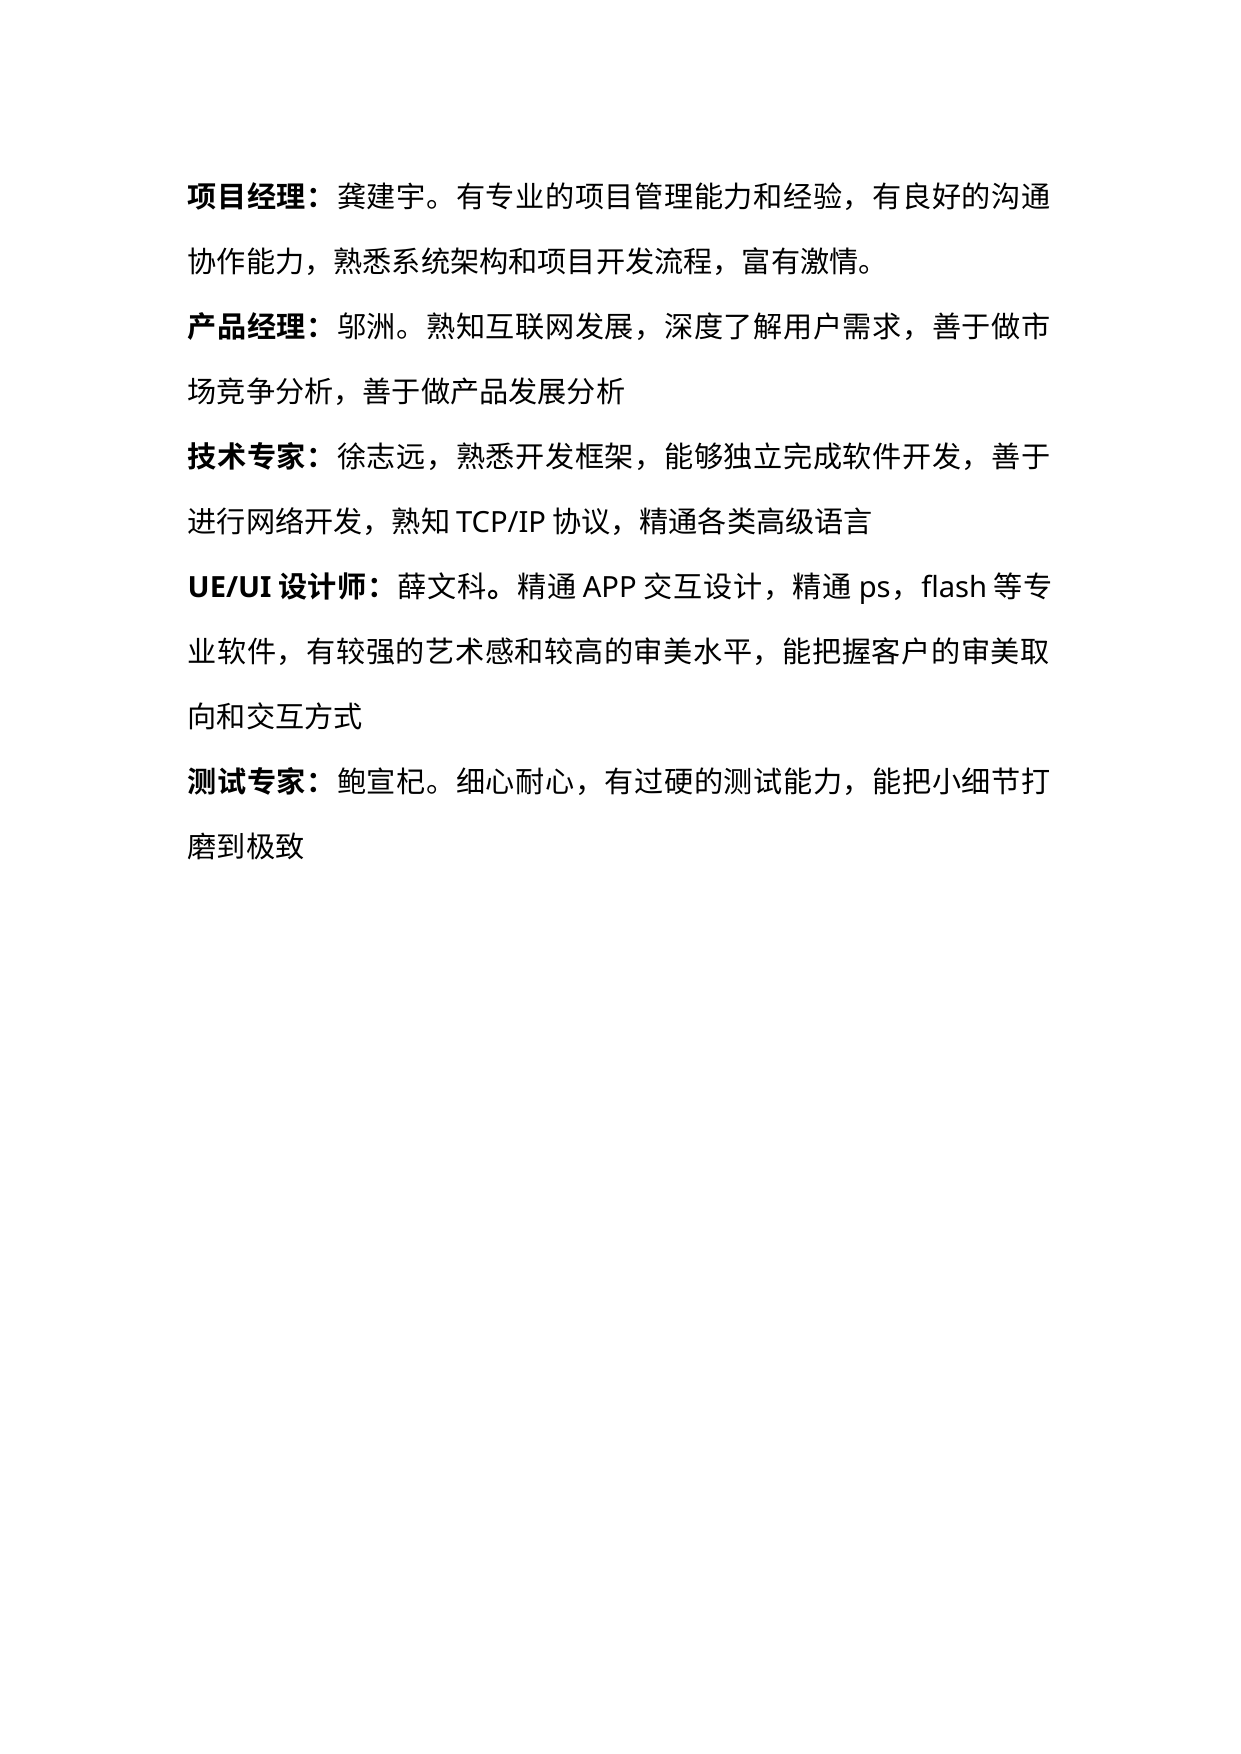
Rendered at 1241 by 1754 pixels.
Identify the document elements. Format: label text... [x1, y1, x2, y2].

text UE/UI设计师：薛文科。精通APP交互设计，精通ps，flash等专业软件，有较强的艺术感和较高的审美水平，能把握客户的审美取向和交互方式 [187, 552, 1053, 747]
text 技术专家：徐志远，熟悉开发框架，能够独立完成软件开发，善于进行网络开发，熟知TCP/IP协议，精通各类高级语言 [187, 422, 1053, 552]
text 产品经理：邬洲。熟知互联网发展，深度了解用户需求，善于做市场竞争分析，善于做产品发展分析 [187, 292, 1053, 422]
text 项目经理：龚建宇。有专业的项目管理能力和经验，有良好的沟通协作能力，熟悉系统架构和项目开发流程，富有激情。 [187, 162, 1053, 292]
text 测试专家：鲍宣杞。细心耐心，有过硬的测试能力，能把小细节打磨到极致 [187, 747, 1053, 877]
